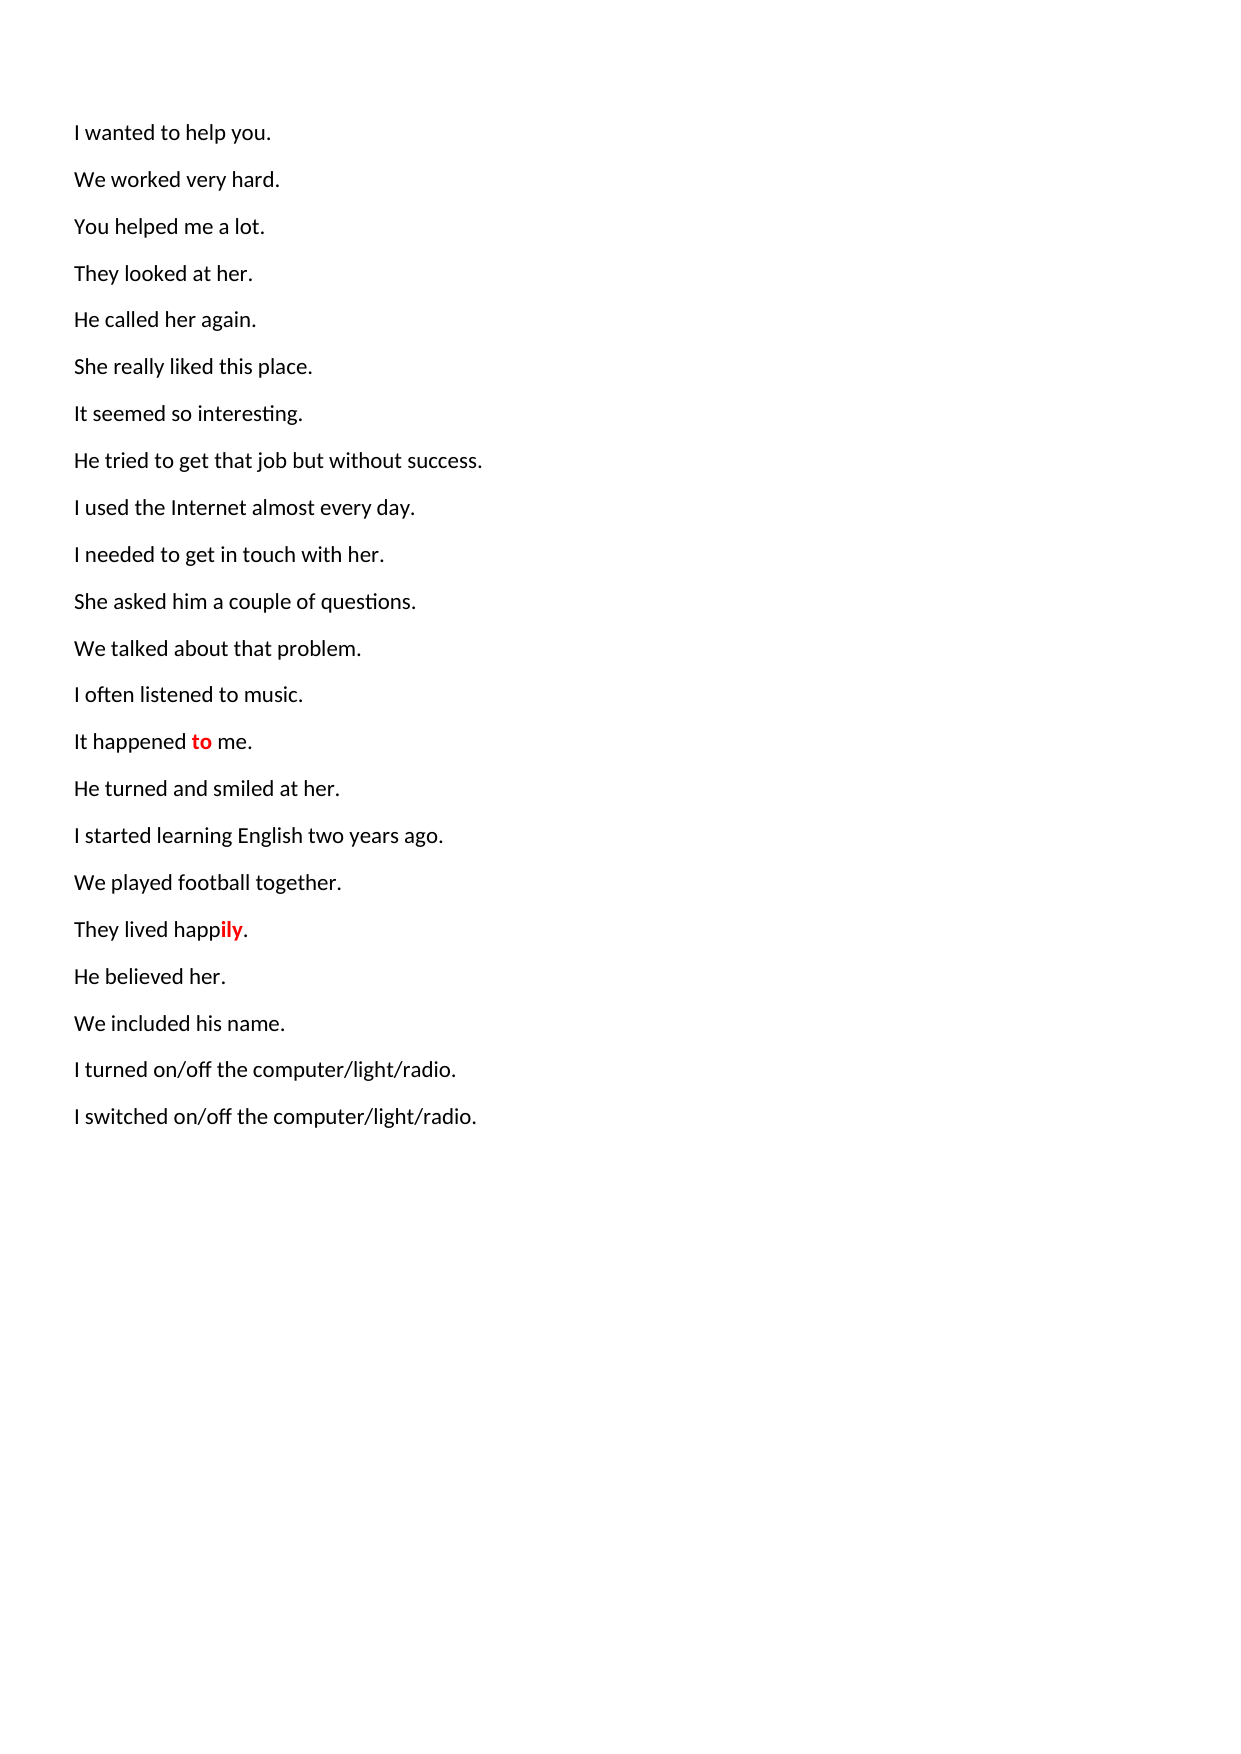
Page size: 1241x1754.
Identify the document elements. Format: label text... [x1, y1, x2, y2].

text I started learning English two years ago. [74, 821, 605, 849]
text He turned and smiled at her. [74, 774, 605, 802]
text We included his name. [74, 1009, 605, 1037]
text He tried to get that job but without success. [74, 446, 605, 474]
text They looked at her. [74, 259, 605, 287]
text We worked very hard. [74, 165, 605, 193]
text They lived happily. [74, 915, 605, 943]
text We talked about that problem. [74, 634, 605, 662]
text I often listened to music. [74, 681, 605, 709]
text He believed her. [74, 962, 605, 990]
text I switched on/off the computer/light/radio. [74, 1102, 605, 1131]
text I used the Internet almost every day. [74, 493, 605, 521]
text We played football together. [74, 868, 605, 896]
text I needed to get in touch with her. [74, 540, 605, 568]
text I turned on/off the computer/light/radio. [74, 1056, 605, 1084]
text You helped me a lot. [74, 212, 605, 240]
text She really liked this place. [74, 352, 605, 381]
text I wanted to help you. [74, 118, 605, 146]
text It seemed so interesting. [74, 399, 605, 427]
text It happened to me. [74, 727, 605, 756]
text He called her again. [74, 306, 605, 334]
text She asked him a couple of questions. [74, 587, 605, 615]
